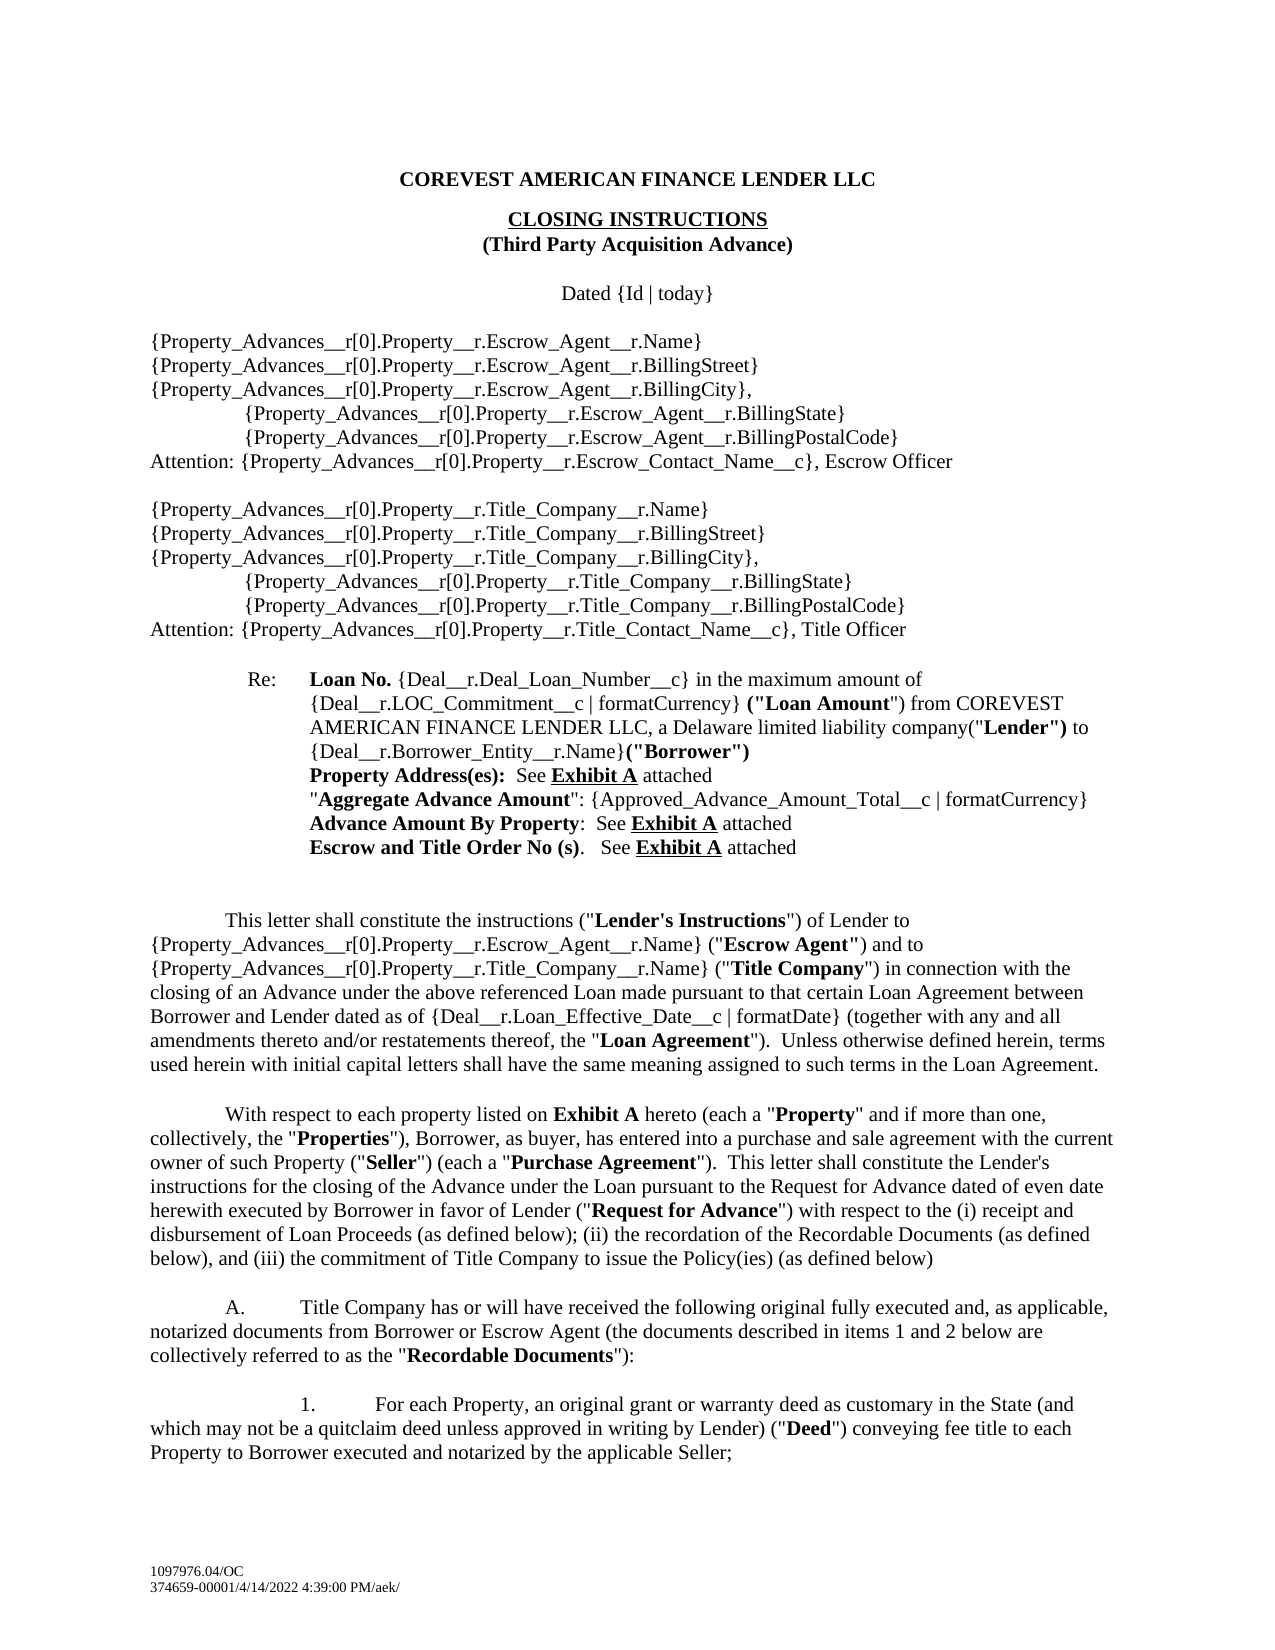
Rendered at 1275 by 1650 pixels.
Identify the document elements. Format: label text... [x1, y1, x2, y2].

text {Property_Advances__r[0].Property__r.Escrow_Agent__r.Name} [150, 329, 1125, 353]
text {Property_Advances__r[0].Property__r.Escrow_Agent__r.BillingCity}, {Property_Advances__r[0].Property__r.Escrow_Agent__r.BillingState} {Property_Advances__r[0].Property__r.Escrow_Agent__r.BillingPostalCode} [150, 377, 1125, 449]
text {Property_Advances__r[0].Property__r.Title_Company__r.BillingStreet} [150, 521, 1125, 545]
text CLOSING INSTRUCTIONS (Third Party Acquisition Advance) [150, 207, 1125, 256]
text With respect to each property listed on Exhibit A hereto (each a "Property" and if more than one, collectively, the "Properties"), Borrower, as buyer, has entered into a purchase and sale agreement with the current owner of such Property ("Seller") (each a "Purchase Agreement"). This letter shall constitute the Lender's instructions for the closing of the Advance under the Loan pursuant to the Request for Advance dated of even date herewith executed by Borrower in favor of Lender ("Request for Advance") with respect to the (i) receipt and disbursement of Loan Proceeds (as defined below); (ii) the recordation of the Recordable Documents (as defined below), and (iii) the commitment of Title Company to issue the Policy(ies) (as defined below) [150, 1101, 1125, 1270]
text {Property_Advances__r[0].Property__r.Title_Company__r.BillingCity}, {Property_Advances__r[0].Property__r.Title_Company__r.BillingState} {Property_Advances__r[0].Property__r.Title_Company__r.BillingPostalCode} [150, 545, 1125, 617]
text COREVEST AMERICAN FINANCE LENDER LLC [150, 167, 1125, 191]
table_header Loan No. {Deal__r.Deal_Loan_Number__c} in the maximum amount of {Deal__r.LOC_Commitment__c | formatCurrency} ("Loan Amount") from COREVEST AMERICAN FINANCE LENDER LLC, a Delaware limited liability company("Lender") to {Deal__r.Borrower_Entity__r.Name}("Borrower") Property Address(es): See Exhibit A attached "Aggregate Advance Amount": {Approved_Advance_Amount_Total__c | formatCurrency} Advance Amount By Property: See Exhibit A attached Escrow and Title Order No (s). See Exhibit A attached [298, 641, 1125, 908]
text This letter shall constitute the instructions ("Lender's Instructions") of Lender to {Property_Advances__r[0].Property__r.Escrow_Agent__r.Name} ("Escrow Agent") and to {Property_Advances__r[0].Property__r.Title_Company__r.Name} ("Title Company") in connection with the closing of an Advance under the above referenced Loan made pursuant to that certain Loan Agreement between Borrower and Lender dated as of {Deal__r.Loan_Effective_Date__c | formatDate} (together with any and all amendments thereto and/or restatements thereof, the "Loan Agreement"). Unless otherwise defined herein, terms used herein with initial capital letters shall have the same meaning assigned to such terms in the Loan Agreement. [150, 908, 1125, 1076]
text Attention: {Property_Advances__r[0].Property__r.Title_Contact_Name__c}, Title Officer [150, 617, 1125, 641]
subtitle 1. For each Property, an original grant or warranty deed as customary in the State (and which may not be a quitclaim deed unless approved in writing by Lender) ("Deed") conveying fee title to each Property to Borrower executed and notarized by the applicable Seller; [150, 1392, 1125, 1464]
text {Property_Advances__r[0].Property__r.Escrow_Agent__r.BillingStreet} [150, 353, 1125, 377]
text {Property_Advances__r[0].Property__r.Title_Company__r.Name} [150, 497, 1125, 521]
table_header Re: [236, 641, 298, 908]
text Attention: {Property_Advances__r[0].Property__r.Escrow_Contact_Name__c}, Escrow Officer [150, 449, 1125, 473]
text Dated {Id | today} [150, 281, 1125, 329]
subtitle A. Title Company has or will have received the following original fully executed and, as applicable, notarized documents from Borrower or Escrow Agent (the documents described in items 1 and 2 below are collectively referred to as the "Recordable Documents"): [150, 1295, 1125, 1367]
